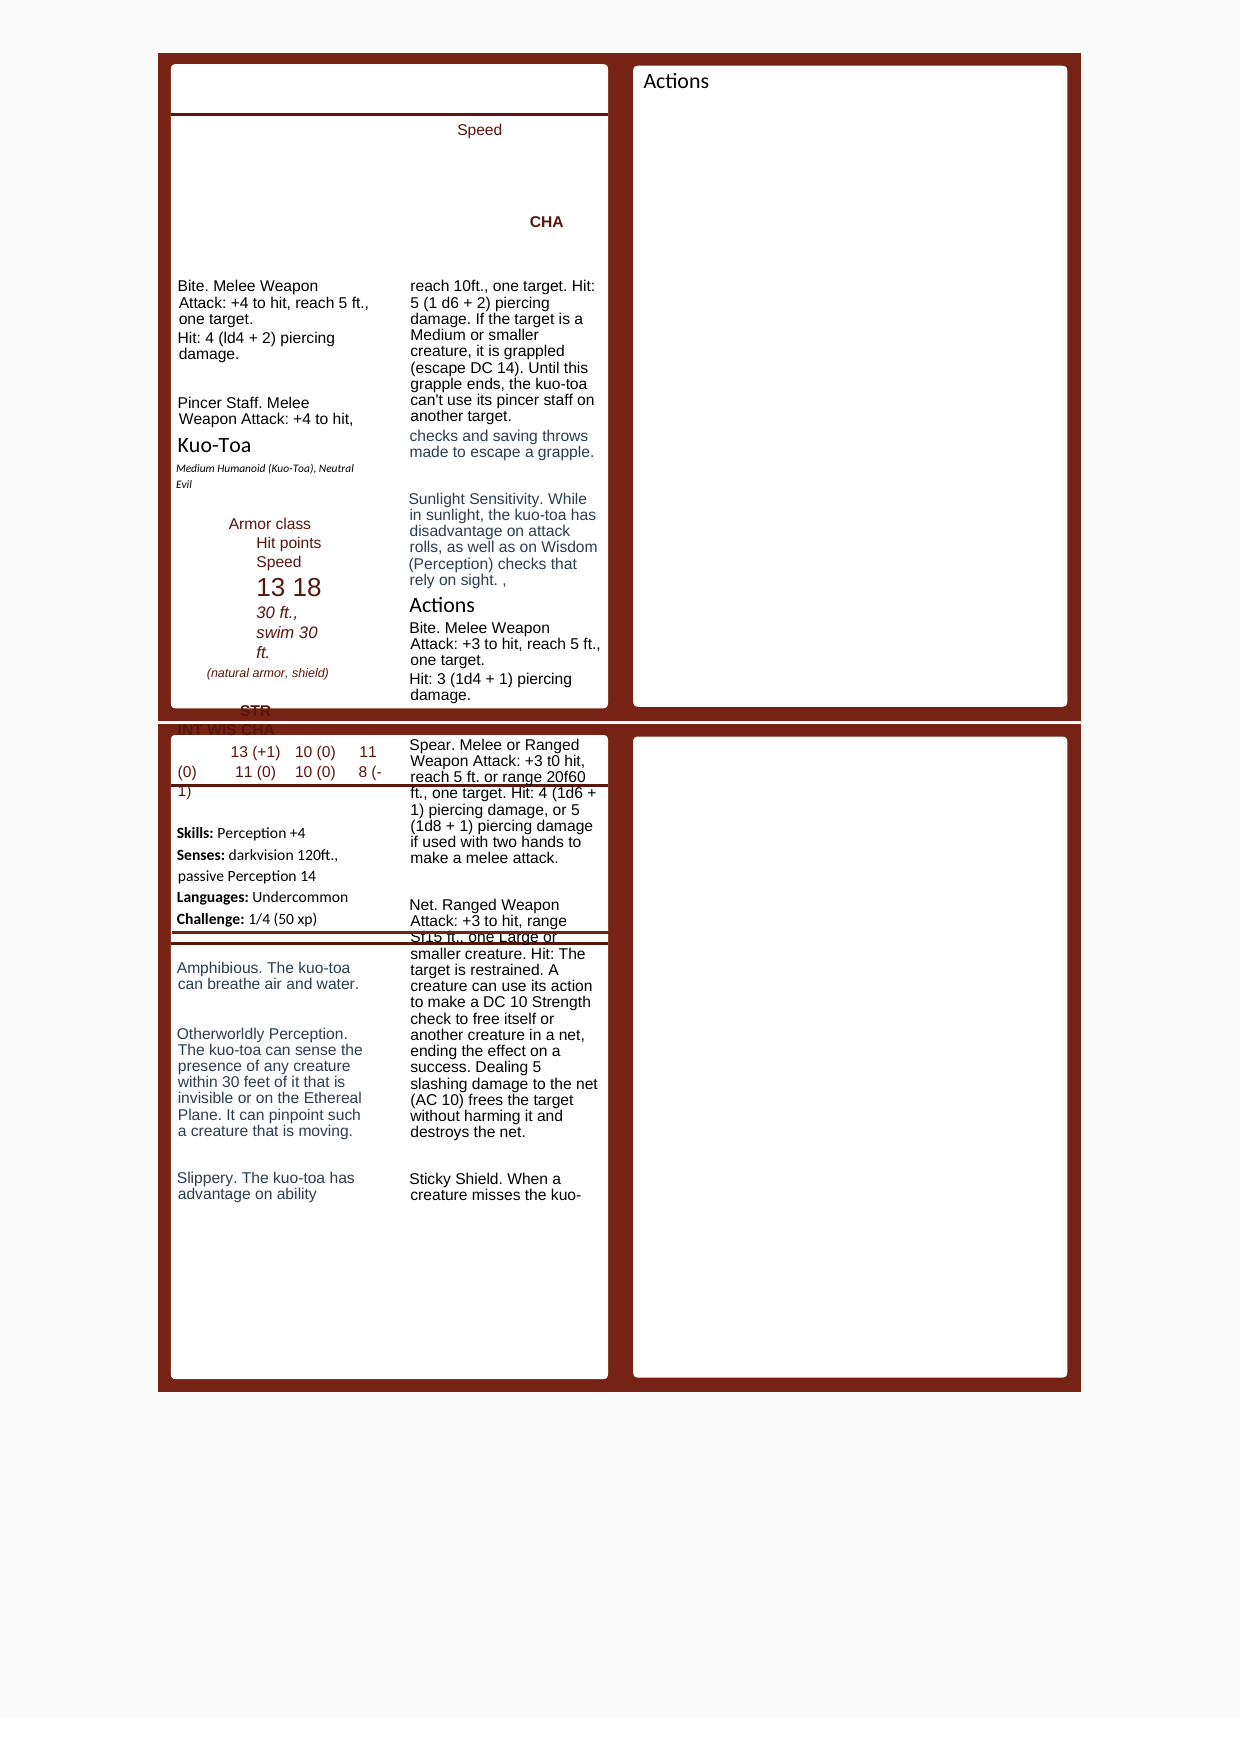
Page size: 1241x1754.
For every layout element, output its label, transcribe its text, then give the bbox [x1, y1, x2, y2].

text Bite. Melee Weapon Attack: +3 to hit, reach 5 ft., one target. [409, 620, 601, 669]
text Medium Humanoid (Kuo-Toa), Neutral Evil 50 xp [176, 461, 371, 492]
text STR DEX CON INT WIS CHA [177, 702, 371, 739]
text Amphibious. The kuo-toa can breathe air and water. [177, 961, 369, 993]
text Challenge: 1/4 (50 xp) [177, 909, 371, 928]
text Bite. Melee Weapon Attack: +4 to hit, reach 5 ft., one target. [177, 279, 369, 328]
text Slippery. The kuo-toa has advantage on ability checks and saving throws made to escape a grapple. [408, 428, 601, 461]
text Slippery. The kuo-toa has advantage on ability checks and saving throws made to escape a grapple. [177, 1170, 369, 1203]
subtitle Actions [409, 592, 603, 618]
text Net. Ranged Weapon Attack: +3 to hit, range Sf15 ft., one Large or smaller creature. Hit: The target is restrained. A creature can use its action to make a DC 10 Strength check to free itself or another creature in a net, ending the effect on a success. Dealing 5 slashing damage to the net (AC 10) frees the target without harming it and destroys the net. [409, 934, 601, 1141]
text Hit: 3 (1d4 + 1) piercing damage. [409, 672, 601, 704]
subtitle Kuo-Toa 1/4 [177, 428, 371, 459]
text Armor class Hit points Speed 13 18 30 ft., swim 30 ft. [228, 515, 333, 662]
text (Perception) checks that rely on sight. , [408, 556, 601, 589]
text Senses: darkvision 120ft., passive Perception 14 [177, 845, 371, 885]
text 13 (+1) 10 (0) 11 (0) 11 (0) 10 (0) 8 (-1) [177, 743, 371, 800]
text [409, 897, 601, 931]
text Otherworldly Perception. The kuo-toa can sense the presence of any creature within 30 feet of it that is invisible or on the Ethereal Plane. It can pinpoint such a creature that is moving. [177, 1026, 369, 1140]
text Spear. Melee or Ranged Weapon Attack: +3 t0 hit, reach 5 ft. or range 20f60 ft., one target. Hit: 4 (1d6 + 1) piercing damage, or 5 (1d8 + 1) piercing damage if used with two hands to make a melee attack. [409, 737, 601, 867]
text (natural armor, shield) [207, 666, 371, 680]
text Hit: 4 (ld4 + 2) piercing damage. [177, 330, 369, 363]
text Sunlight Sensitivity. While in sunlight, the kuo-toa has disadvantage on attack rolls, as well as on Wisdom [408, 491, 601, 556]
text Skills: Perception +4 [177, 823, 371, 842]
text Languages: Undercommon [177, 887, 371, 906]
text Pincer Staff. Melee Weapon Attack: +4 to hit, reach 10ft., one target. Hit: 5 (1 d6 + 2) piercing damage. If the target is a Medium or smaller creature, it is grappled (escape DC 14). Until this grapple ends, the kuo-toa can't use its pincer staff on another target. [409, 279, 601, 425]
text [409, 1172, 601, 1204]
